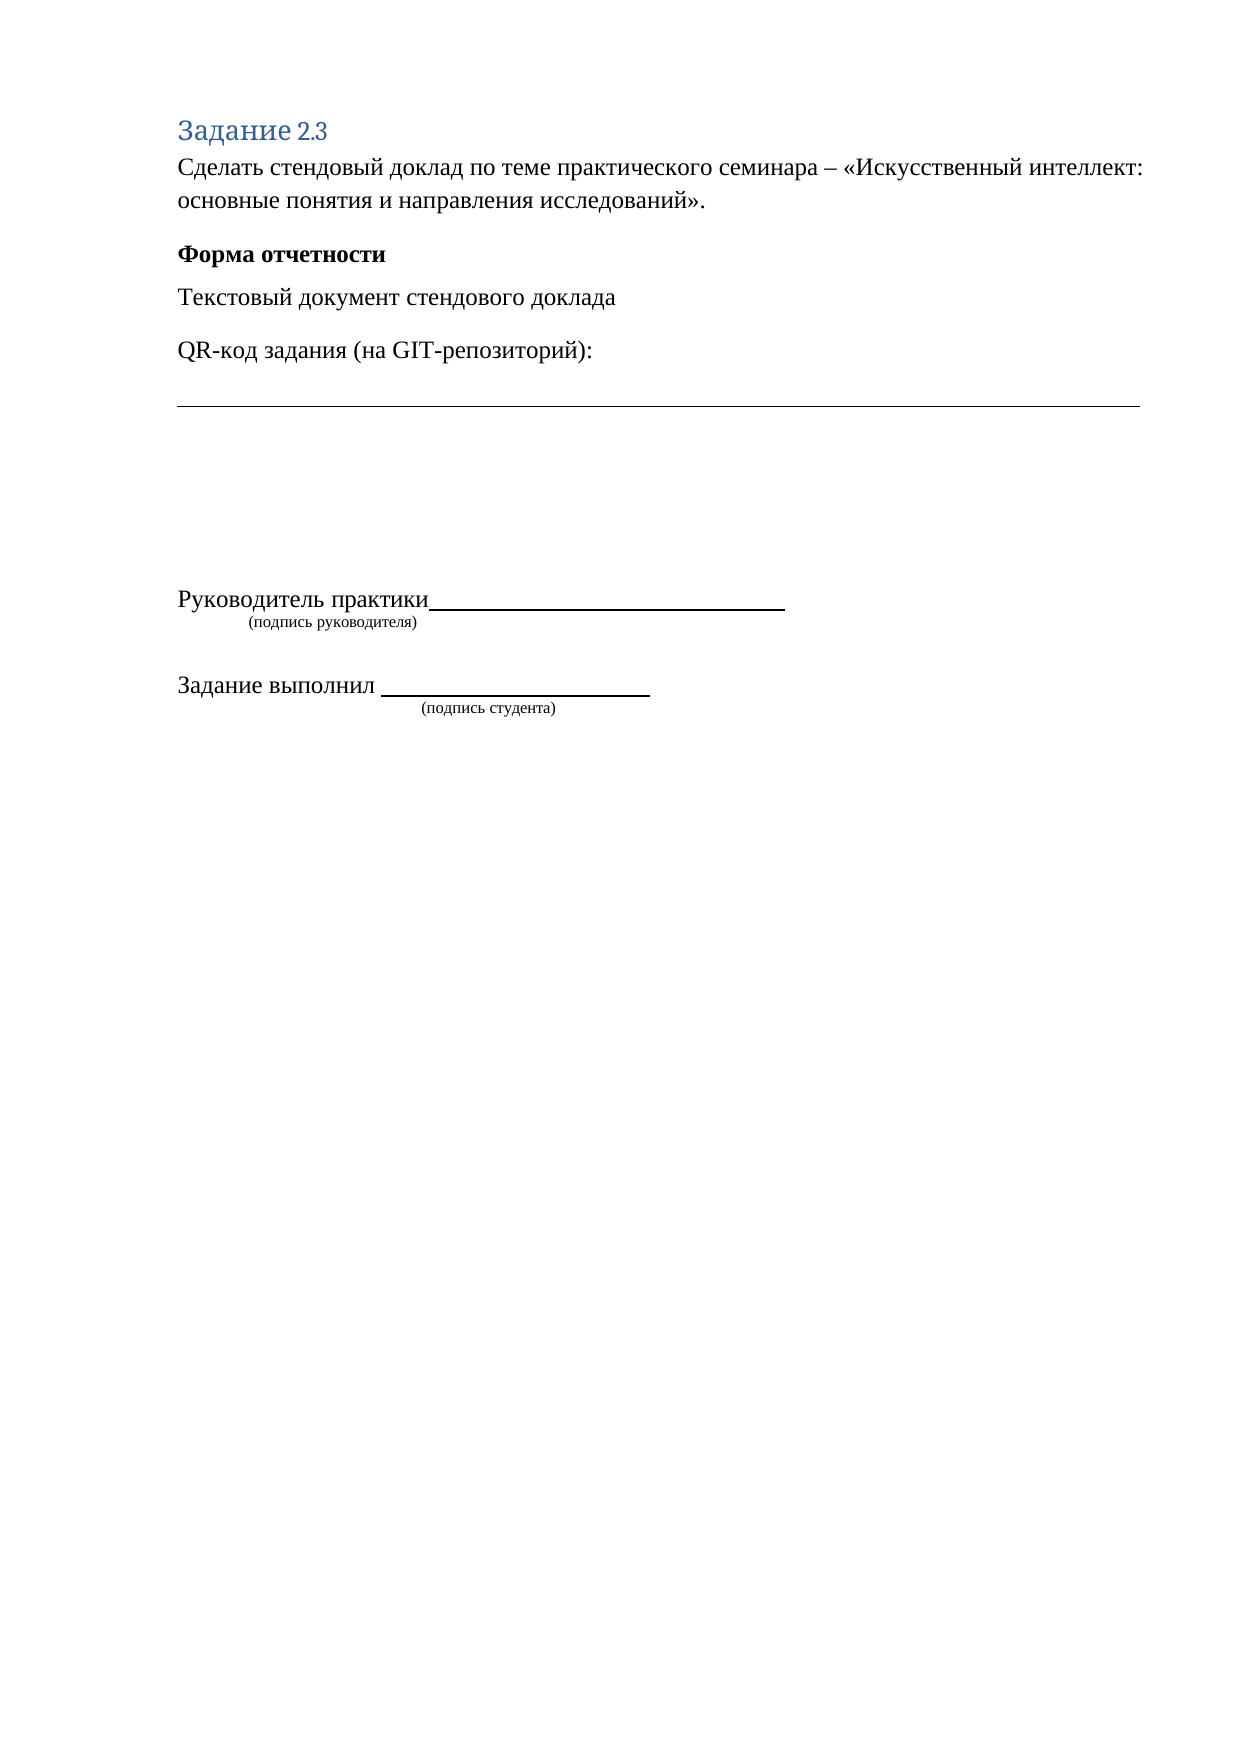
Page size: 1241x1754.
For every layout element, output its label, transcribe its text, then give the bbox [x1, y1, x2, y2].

text Задание выполнил [177, 671, 1163, 699]
text (подпись студента) [421, 699, 1163, 718]
subtitle Форма отчетности [177, 239, 1163, 268]
text (подпись руководителя) [248, 613, 1163, 631]
text Сделать стендовый доклад по теме практического семинара – «Искусственный интеллект: основные понятия и направления исследований». [177, 152, 1163, 214]
subtitle Задание 2.3 [177, 116, 1163, 147]
text Руководитель практики [177, 585, 1163, 613]
text Текстовый документ стендового доклада QR-код задания (на GIT-репозиторий): [177, 282, 616, 364]
